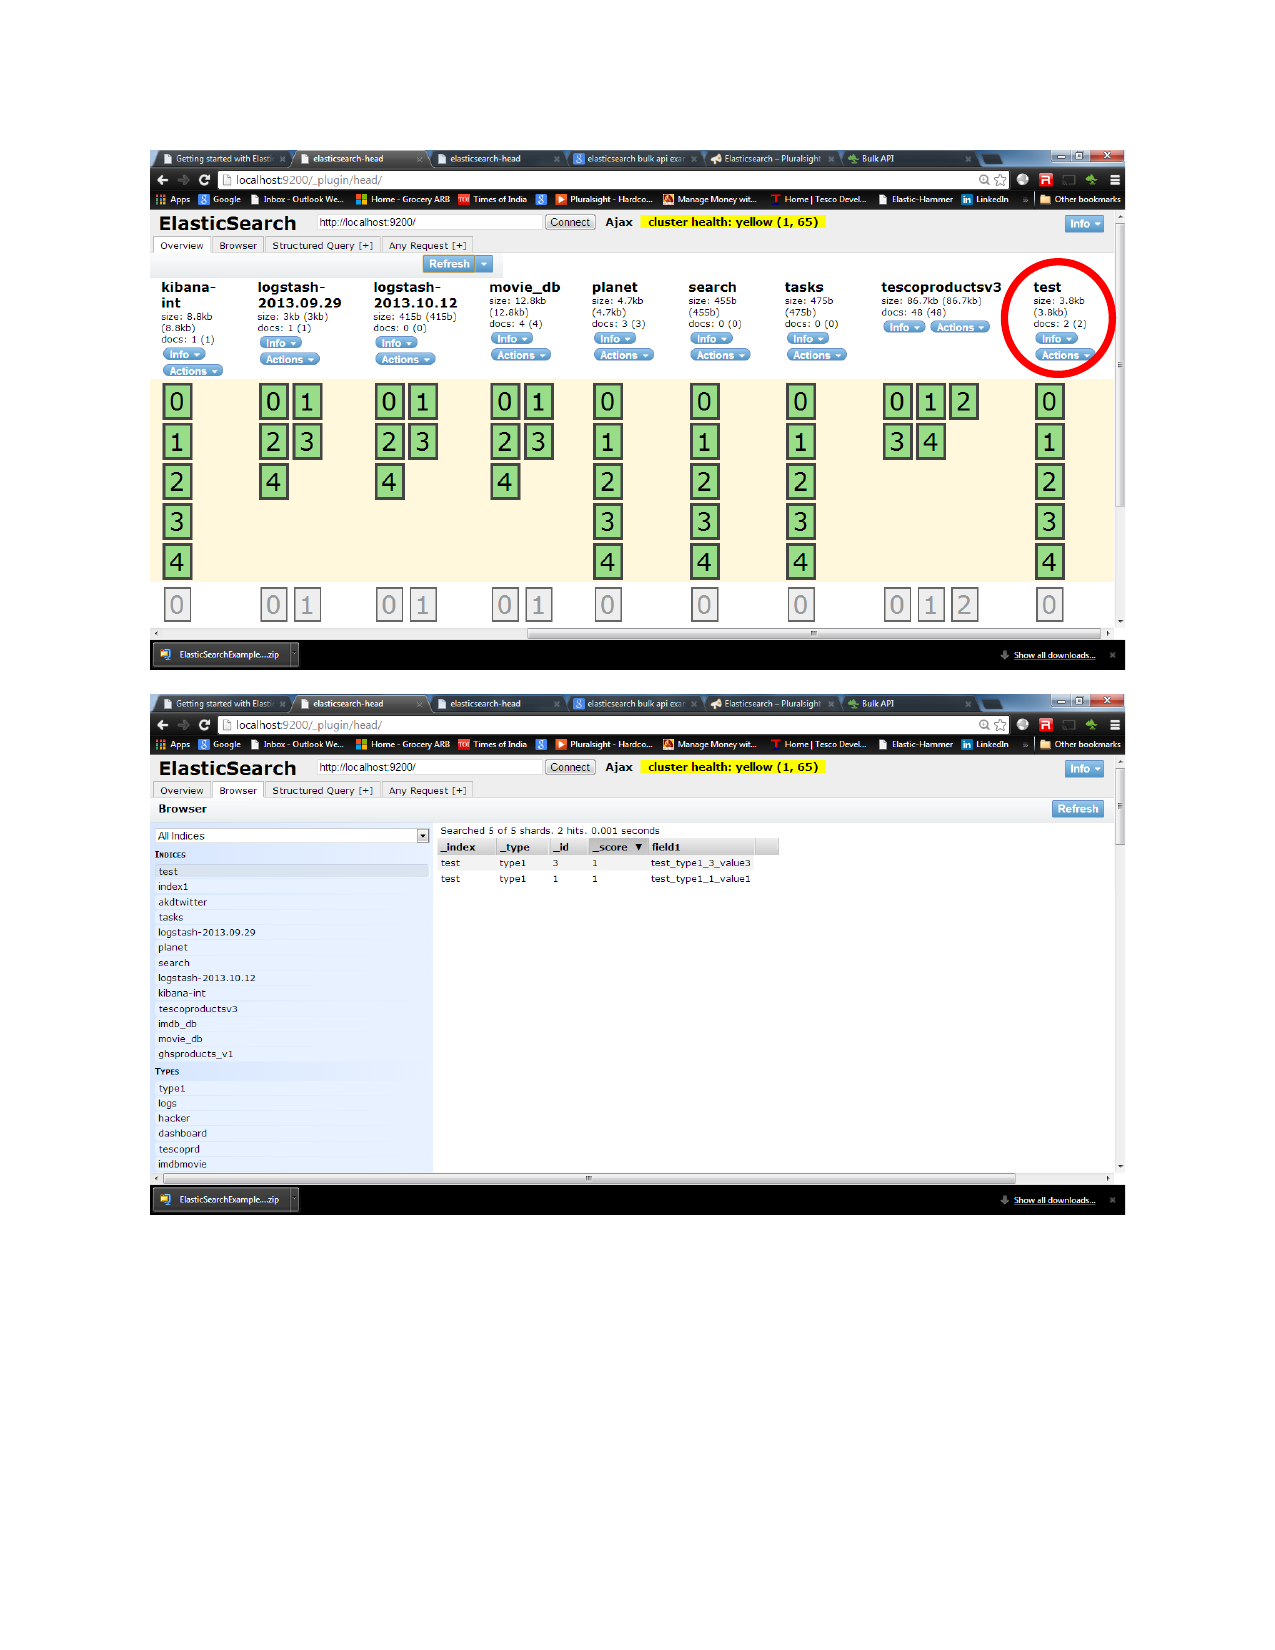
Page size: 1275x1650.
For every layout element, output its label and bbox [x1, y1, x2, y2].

picture [150, 150, 1125, 670]
picture [150, 694, 1125, 1215]
